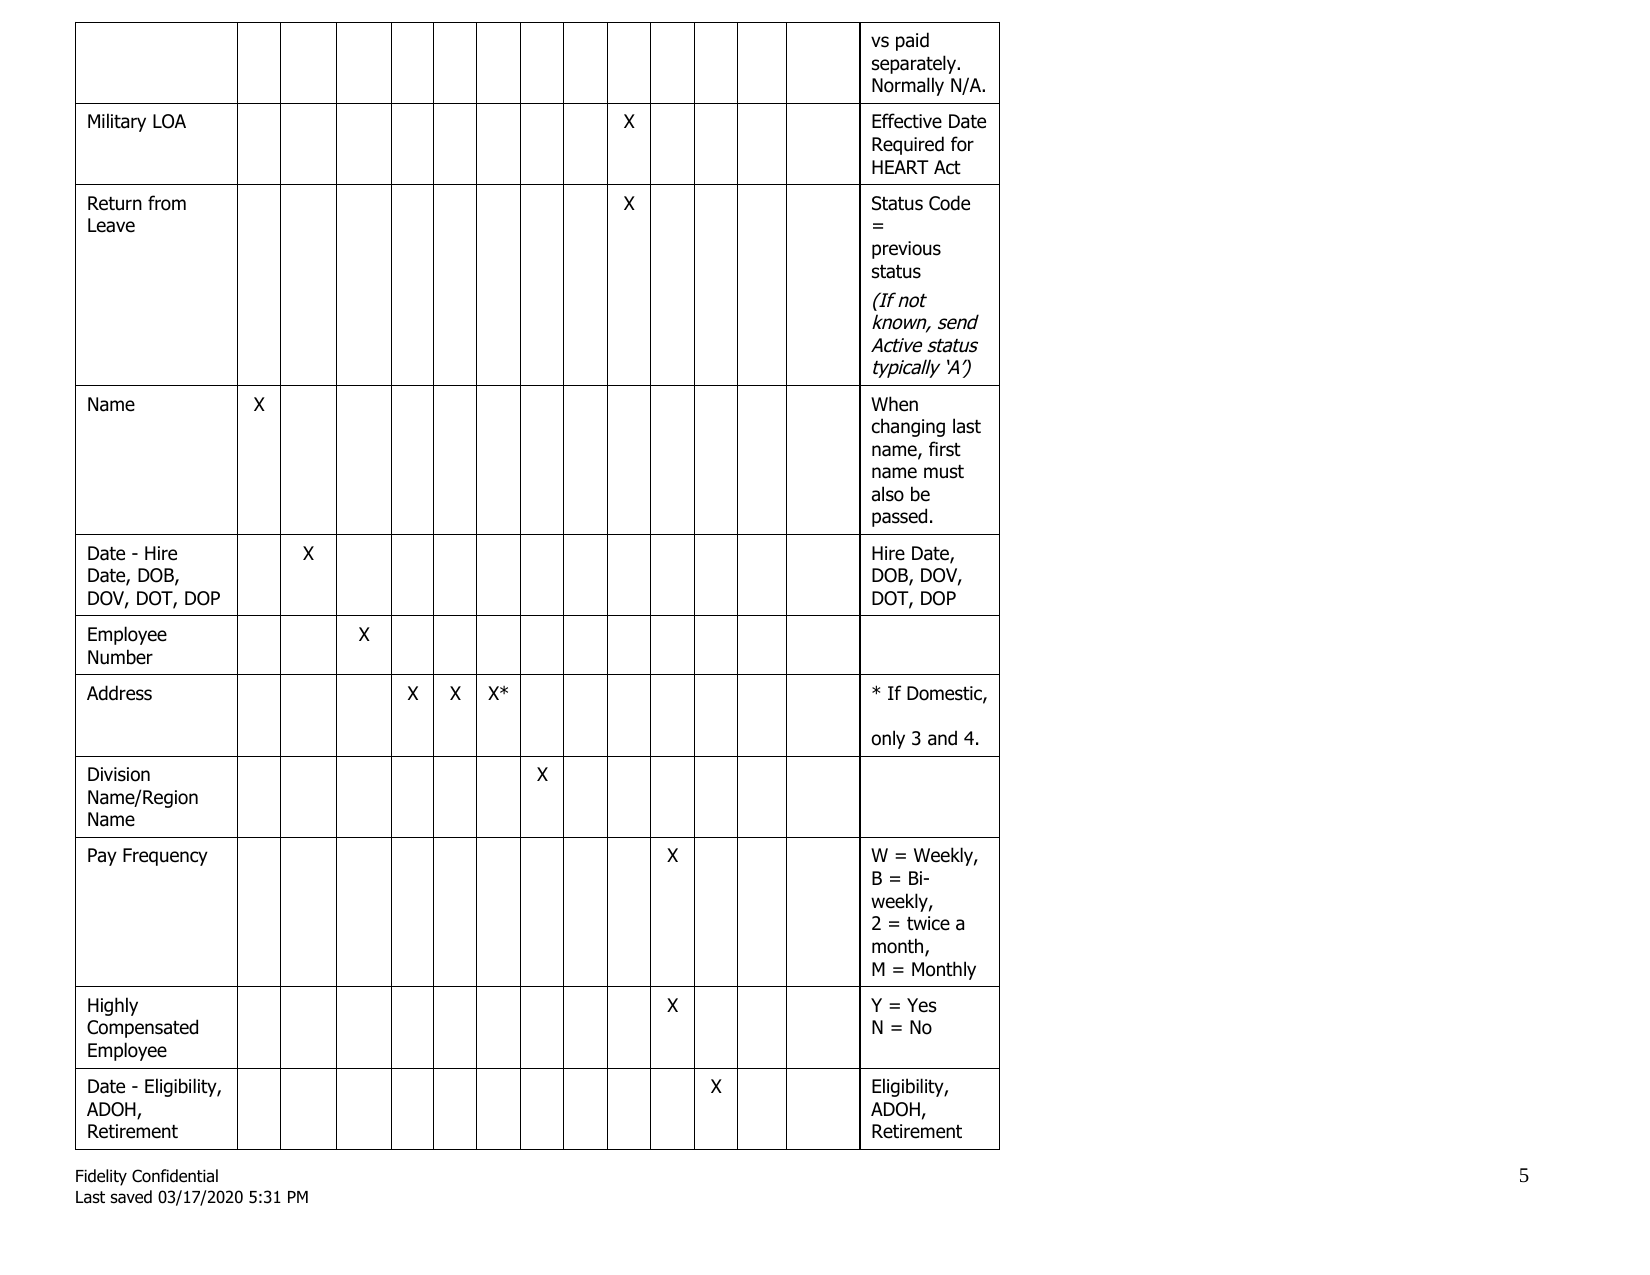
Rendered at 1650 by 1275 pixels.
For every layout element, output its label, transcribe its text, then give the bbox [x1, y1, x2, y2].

table_cell [337, 675, 391, 756]
table_cell [434, 185, 476, 385]
table_cell [281, 757, 336, 837]
table_cell [787, 675, 859, 756]
table_cell [564, 23, 607, 103]
table_cell [238, 838, 280, 986]
table_cell [564, 675, 607, 756]
table_cell Return from Leave [76, 185, 237, 385]
table_cell X [281, 535, 336, 615]
table_cell When changing last name, first name must also be passed. [861, 386, 999, 534]
table_cell [738, 23, 786, 103]
table_cell [477, 757, 520, 837]
table_cell [608, 386, 650, 534]
table_cell Date - Hire Date, DOB, DOV, DOT, DOP [76, 535, 237, 615]
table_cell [861, 23, 999, 103]
table_cell [238, 104, 280, 184]
table_cell [695, 386, 737, 534]
table_cell [392, 1069, 433, 1149]
table_cell [695, 535, 737, 615]
table_cell [337, 987, 391, 1067]
table_cell [787, 757, 859, 837]
table_cell [564, 838, 607, 986]
table_cell [521, 535, 563, 615]
table_cell Status Code = previous status (If not known, send Active status typically ‘A’) [861, 185, 999, 385]
table_cell [738, 1069, 786, 1149]
table_cell Hire Date, DOB, DOV, DOT, DOP [861, 535, 999, 615]
table_cell [521, 987, 563, 1067]
table_cell [521, 616, 563, 674]
table_cell [608, 838, 650, 986]
table_cell XX [281, 838, 336, 986]
table_cell [281, 616, 336, 674]
table_cell Address [76, 675, 237, 756]
table_cell [281, 987, 336, 1067]
table_cell [477, 987, 520, 1067]
table_cell [651, 757, 694, 837]
table_cell [651, 23, 694, 103]
table_cell [521, 838, 563, 986]
table_cell [695, 616, 737, 674]
table_cell X [238, 386, 280, 534]
table_cell [337, 185, 391, 385]
table_cell [651, 185, 694, 385]
table_cell [521, 1069, 563, 1149]
table_cell [392, 185, 433, 385]
table_cell [521, 386, 563, 534]
table_cell [787, 535, 859, 615]
table_cell X [392, 675, 433, 756]
table_cell [281, 386, 336, 534]
table_cell [564, 535, 607, 615]
table_cell [608, 757, 650, 837]
table_cell Y = Yes N = No [861, 987, 999, 1067]
table_cell [564, 185, 607, 385]
table_cell [392, 987, 433, 1067]
table_cell [651, 1069, 694, 1149]
table_cell [477, 386, 520, 534]
table_cell [392, 616, 433, 674]
table_cell [238, 23, 280, 103]
table_cell X [608, 23, 650, 103]
table_cell [738, 757, 786, 837]
table_cell [787, 616, 859, 674]
table_cell [238, 535, 280, 615]
table_cell [281, 23, 336, 103]
table_cell [564, 757, 607, 837]
table_cell * If Domestic, only 3 and 4. [861, 675, 999, 756]
table_cell [787, 386, 859, 534]
table_cell [434, 987, 476, 1067]
table_cell [337, 23, 391, 103]
table_cell [695, 675, 737, 756]
table_cell [477, 104, 520, 184]
table_cell [392, 838, 433, 986]
table_cell [738, 987, 786, 1067]
table_cell [337, 535, 391, 615]
table_cell [238, 675, 280, 756]
table_cell [392, 757, 433, 837]
table_cell [651, 104, 694, 184]
table_cell [521, 23, 563, 103]
table_cell [787, 987, 859, 1067]
table_cell Pay Frequency [76, 838, 237, 986]
table_cell [738, 616, 786, 674]
table_cell Division Name/Region Name [76, 757, 237, 837]
table_cell X [651, 987, 694, 1067]
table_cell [76, 23, 237, 103]
table_cell [337, 104, 391, 184]
table_cell [651, 535, 694, 615]
table_cell [738, 838, 786, 986]
table_cell [238, 616, 280, 674]
table_cell [434, 23, 476, 103]
table_cell [521, 185, 563, 385]
table_cell [434, 1069, 476, 1149]
table_cell [477, 616, 520, 674]
table_cell [738, 386, 786, 534]
table_cell [238, 185, 280, 385]
table_cell X [651, 838, 694, 986]
table_cell [695, 838, 737, 986]
table_cell [861, 757, 999, 837]
table_cell [477, 1069, 520, 1149]
table_cell [337, 386, 391, 534]
table_cell [281, 1069, 336, 1149]
table_cell [695, 987, 737, 1067]
table_cell [392, 386, 433, 534]
table_cell [434, 616, 476, 674]
table_cell [337, 1069, 391, 1149]
table_cell X [608, 185, 650, 385]
table_cell [608, 987, 650, 1067]
table_cell [477, 185, 520, 385]
table_cell [608, 675, 650, 756]
table_cell [281, 185, 336, 385]
table_cell [564, 104, 607, 184]
table_cell [608, 616, 650, 674]
table_cell [608, 1069, 650, 1149]
table_cell [861, 616, 999, 674]
table_cell [521, 104, 563, 184]
table_cell [564, 386, 607, 534]
table_cell [434, 838, 476, 986]
table_cell [434, 757, 476, 837]
table_cell [651, 386, 694, 534]
table_cell [521, 675, 563, 756]
table_cell Eligibility, ADOH, Retirement [861, 1069, 999, 1149]
table_cell [787, 838, 859, 986]
table_cell [392, 535, 433, 615]
table_cell [477, 23, 520, 103]
table_cell [434, 104, 476, 184]
table_cell [477, 535, 520, 615]
table_cell [337, 757, 391, 837]
table_cell Date - Eligibility, ADOH, Retirement [76, 1069, 237, 1149]
table_cell [738, 535, 786, 615]
table_cell X [434, 675, 476, 756]
table_cell Employee Number [76, 616, 237, 674]
table_cell [695, 23, 737, 103]
table_cell Effective Date Required for HEART Act [861, 104, 999, 184]
table_cell [651, 616, 694, 674]
table_cell W = Weekly, B = Bi-weekly, 2 = twice a month, M = Monthly [861, 838, 999, 986]
table_cell [651, 675, 694, 756]
table_cell [787, 185, 859, 385]
table_cell [392, 23, 433, 103]
table_cell X* [477, 675, 520, 756]
table_cell [695, 757, 737, 837]
table_cell [281, 104, 336, 184]
table_cell [477, 838, 520, 986]
table_cell [564, 616, 607, 674]
table_cell [238, 757, 280, 837]
table_cell Military LOA [76, 104, 237, 184]
table_cell [787, 1069, 859, 1149]
table_cell [695, 104, 737, 184]
table_cell [337, 838, 391, 986]
table_cell [281, 675, 336, 756]
table_cell Name [76, 386, 237, 534]
table_cell Highly Compensated Employee [76, 987, 237, 1067]
table_cell X [337, 616, 391, 674]
table_cell [238, 987, 280, 1067]
table_cell [738, 675, 786, 756]
table_cell [564, 987, 607, 1067]
table_cell [434, 386, 476, 534]
table_cell X [608, 104, 650, 184]
table_cell [564, 1069, 607, 1149]
table_cell [787, 23, 859, 103]
table_cell [695, 185, 737, 385]
table_cell X [695, 1069, 737, 1149]
table_cell [434, 535, 476, 615]
table_cell [738, 185, 786, 385]
table_cell [392, 104, 433, 184]
table_cell [608, 535, 650, 615]
table_cell X [521, 757, 563, 837]
table_cell [738, 104, 786, 184]
table_cell [238, 1069, 280, 1149]
table_cell [787, 104, 859, 184]
